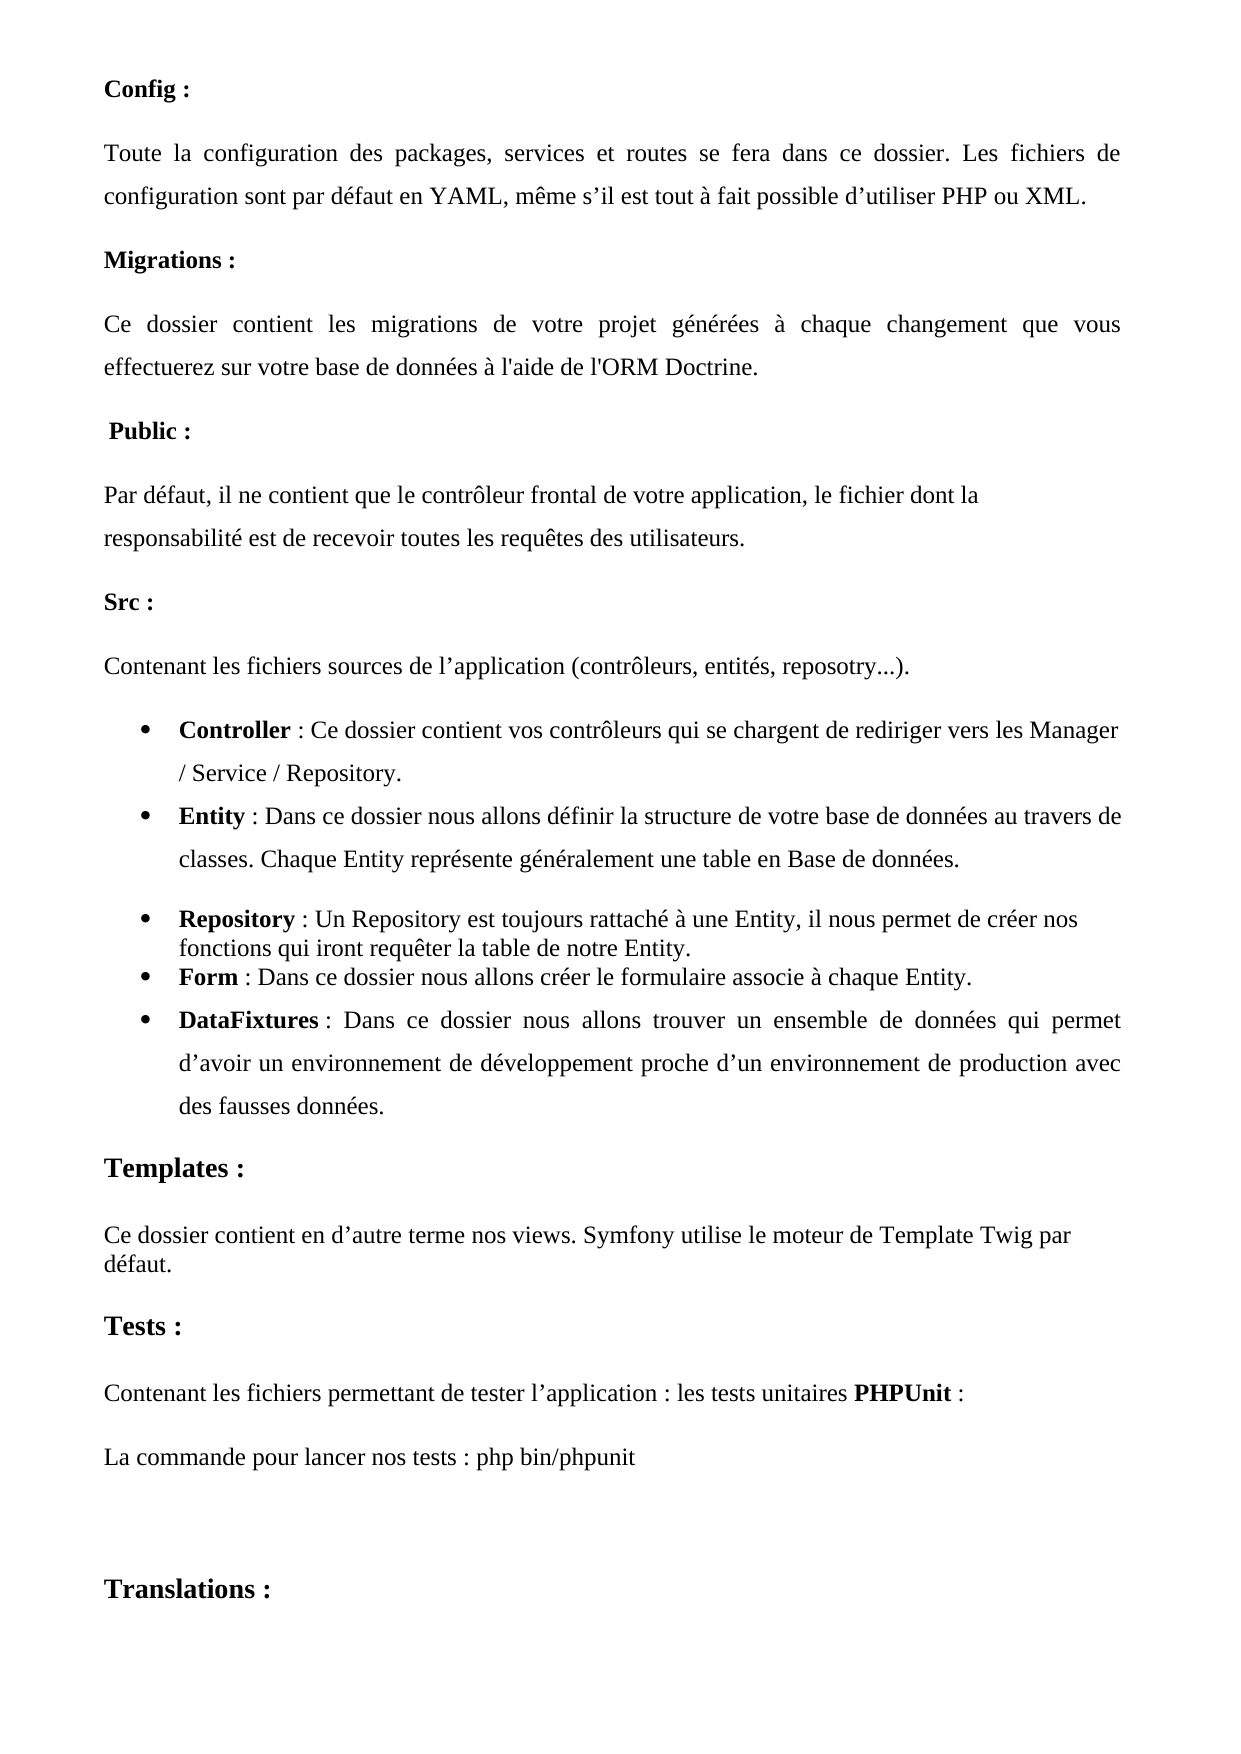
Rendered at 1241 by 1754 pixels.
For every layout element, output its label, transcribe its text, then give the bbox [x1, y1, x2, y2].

text La commande pour lancer nos tests : php bin/phpunit [103, 1442, 1122, 1471]
list Form : Dans ce dossier nous allons créer le formulaire associe à chaque Entity. [141, 962, 1122, 990]
list Entity : Dans ce dossier nous allons définir la structure de votre base de données au travers de classes. Chaque Entity représente généralement une table en Base de données. [141, 801, 1122, 873]
text Translations : [103, 1572, 1122, 1604]
text Toute la configuration des packages, services et routes se fera dans ce dossier. Les fichiers de configuration sont par défaut en YAML, même s’il est tout à fait possible d’utiliser PHP ou XML. [103, 138, 1122, 210]
text Templates : [103, 1151, 1122, 1183]
list DataFixtures : Dans ce dossier nous allons trouver un ensemble de données qui permet d’avoir un environnement de développement proche d’un environnement de production avec des fausses données. [141, 1005, 1122, 1120]
text Config : [103, 74, 1122, 103]
text Src : [103, 587, 1122, 616]
text Ce dossier contient les migrations de votre projet générées à chaque changement que vous effectuerez sur votre base de données à l'aide de l'ORM Doctrine. [103, 309, 1122, 381]
text Migrations : [103, 245, 1122, 274]
text Contenant les fichiers sources de l’application (contrôleurs, entités, reposotry...). [103, 651, 1122, 680]
text Tests : [103, 1309, 1122, 1341]
list Repository : Un Repository est toujours rattaché à une Entity, il nous permet de créer nos fonctions qui iront requêter la table de notre Entity. [141, 904, 1122, 962]
text Contenant les fichiers permettant de tester l’application : les tests unitaires PHPUnit : [103, 1378, 1122, 1407]
list Controller : Ce dossier contient vos contrôleurs qui se chargent de rediriger vers les Manager / Service / Repository. [141, 715, 1122, 787]
text Ce dossier contient en d’autre terme nos views. Symfony utilise le moteur de Template Twig par défaut. [103, 1220, 1122, 1278]
text Par défaut, il ne contient que le contrôleur frontal de votre application, le fichier dont la responsabilité est de recevoir toutes les requêtes des utilisateurs. [103, 480, 1122, 552]
text Public : [103, 416, 1122, 445]
